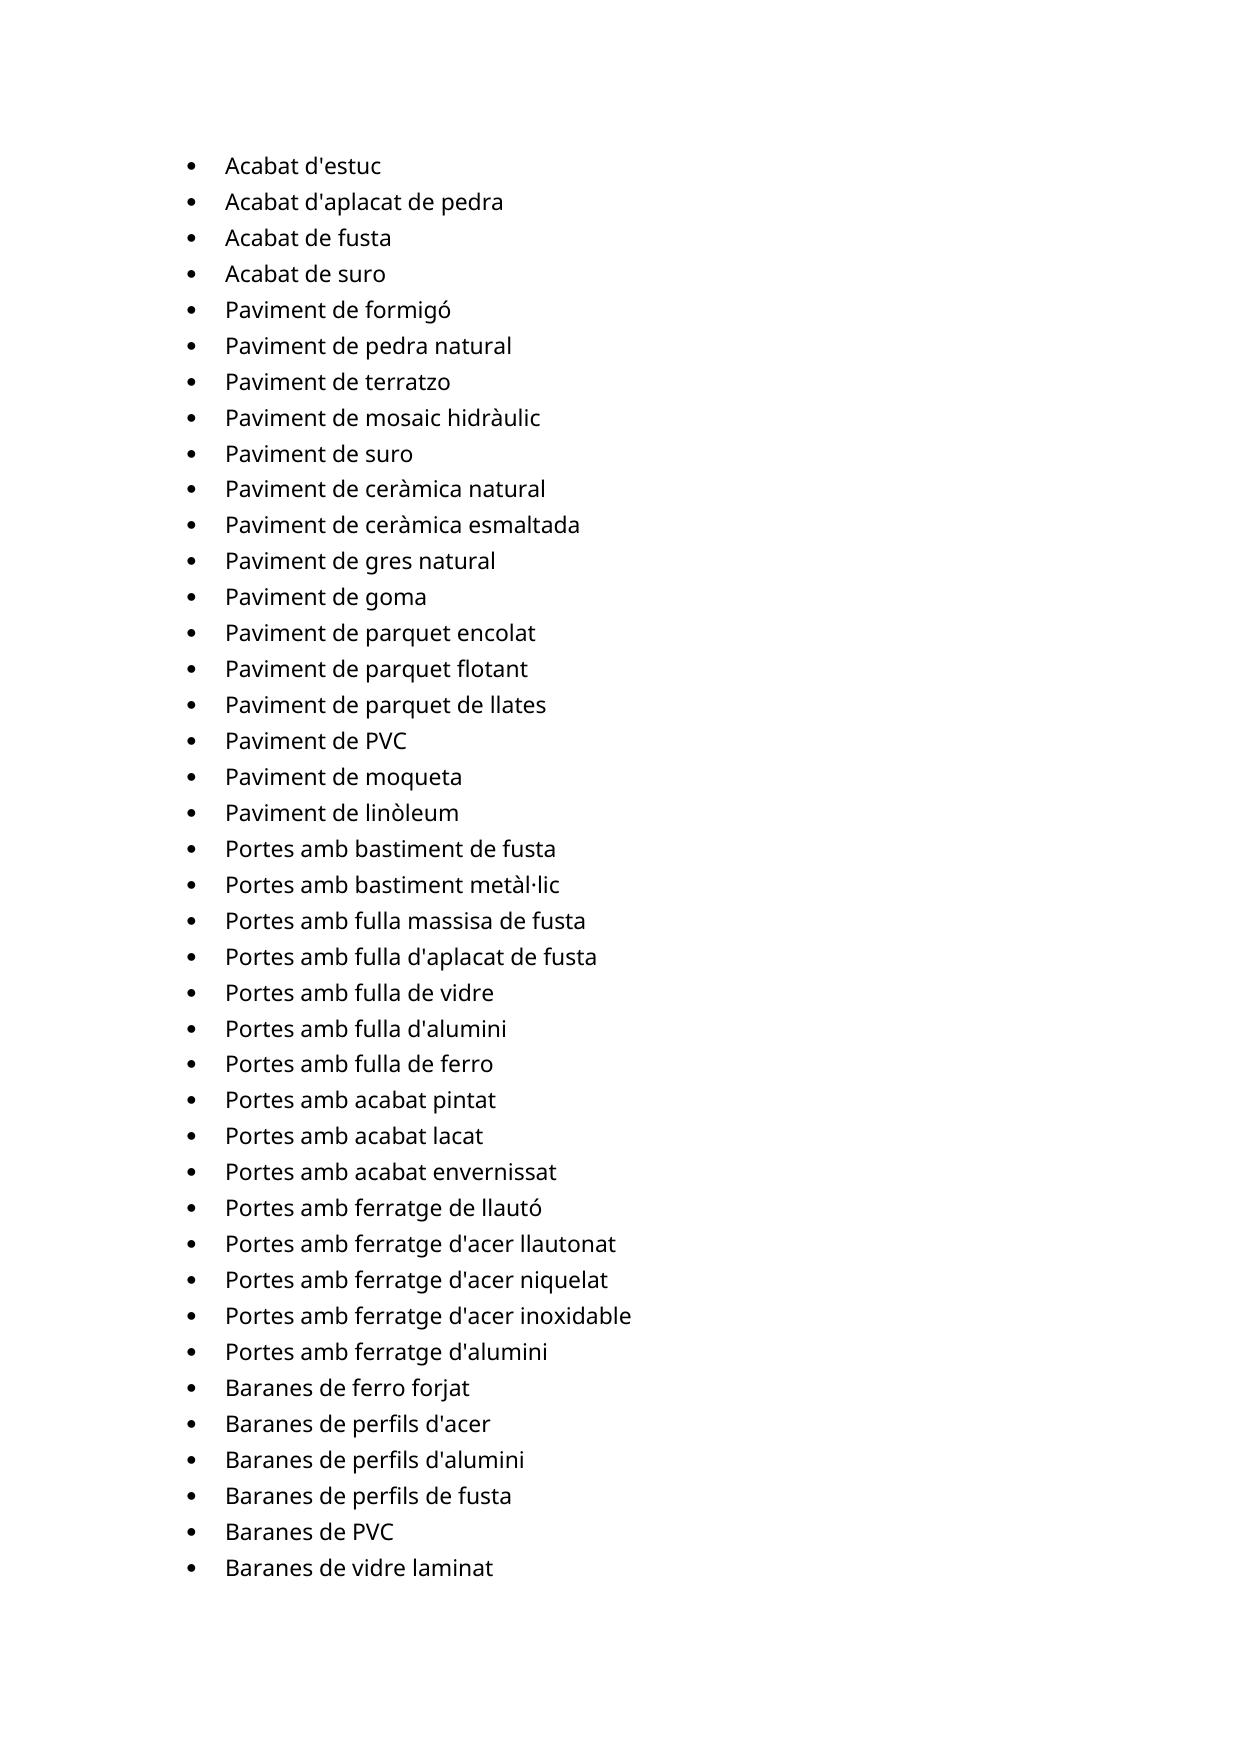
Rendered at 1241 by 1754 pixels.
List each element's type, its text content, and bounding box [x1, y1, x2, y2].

list Paviment de pedra natural [187, 330, 1090, 361]
list Paviment de parquet de llates [187, 689, 1090, 720]
list Paviment de formigó [187, 294, 1090, 325]
list Baranes de ferro forjat [187, 1372, 1090, 1403]
list Paviment de PVC [187, 725, 1090, 756]
list Acabat de suro [187, 258, 1090, 289]
list Portes amb ferratge d'acer niquelat [187, 1264, 1090, 1295]
list Portes amb acabat pintat [187, 1084, 1090, 1116]
list Paviment de gres natural [187, 545, 1090, 577]
list Baranes de perfils d'alumini [187, 1444, 1090, 1475]
list Portes amb ferratge de llautó [187, 1192, 1090, 1223]
list Acabat d'estuc [187, 150, 1090, 181]
list Portes amb fulla massisa de fusta [187, 905, 1090, 936]
list Portes amb bastiment metàl·lic [187, 869, 1090, 900]
list Baranes de perfils d'acer [187, 1408, 1090, 1439]
list Paviment de ceràmica esmaltada [187, 509, 1090, 541]
list Acabat d'aplacat de pedra [187, 186, 1090, 217]
list Portes amb fulla de ferro [187, 1048, 1090, 1080]
list Paviment de moqueta [187, 761, 1090, 792]
list Portes amb fulla d'aplacat de fusta [187, 941, 1090, 972]
list Paviment de linòleum [187, 797, 1090, 828]
list Paviment de mosaic hidràulic [187, 402, 1090, 433]
list Paviment de parquet encolat [187, 617, 1090, 648]
list Acabat de fusta [187, 222, 1090, 253]
list Portes amb fulla de vidre [187, 977, 1090, 1008]
list Portes amb ferratge d'acer llautonat [187, 1228, 1090, 1259]
list Portes amb acabat lacat [187, 1120, 1090, 1152]
list Paviment de suro [187, 437, 1090, 469]
list Baranes de vidre laminat [187, 1552, 1090, 1583]
list Baranes de PVC [187, 1516, 1090, 1547]
list Portes amb bastiment de fusta [187, 833, 1090, 864]
list Portes amb ferratge d'acer inoxidable [187, 1300, 1090, 1331]
list Paviment de parquet flotant [187, 653, 1090, 684]
list Portes amb acabat envernissat [187, 1156, 1090, 1187]
list Paviment de ceràmica natural [187, 473, 1090, 505]
list Paviment de goma [187, 581, 1090, 612]
list Paviment de terratzo [187, 366, 1090, 397]
list Portes amb fulla d'alumini [187, 1012, 1090, 1044]
list Baranes de perfils de fusta [187, 1480, 1090, 1511]
list Portes amb ferratge d'alumini [187, 1336, 1090, 1367]
